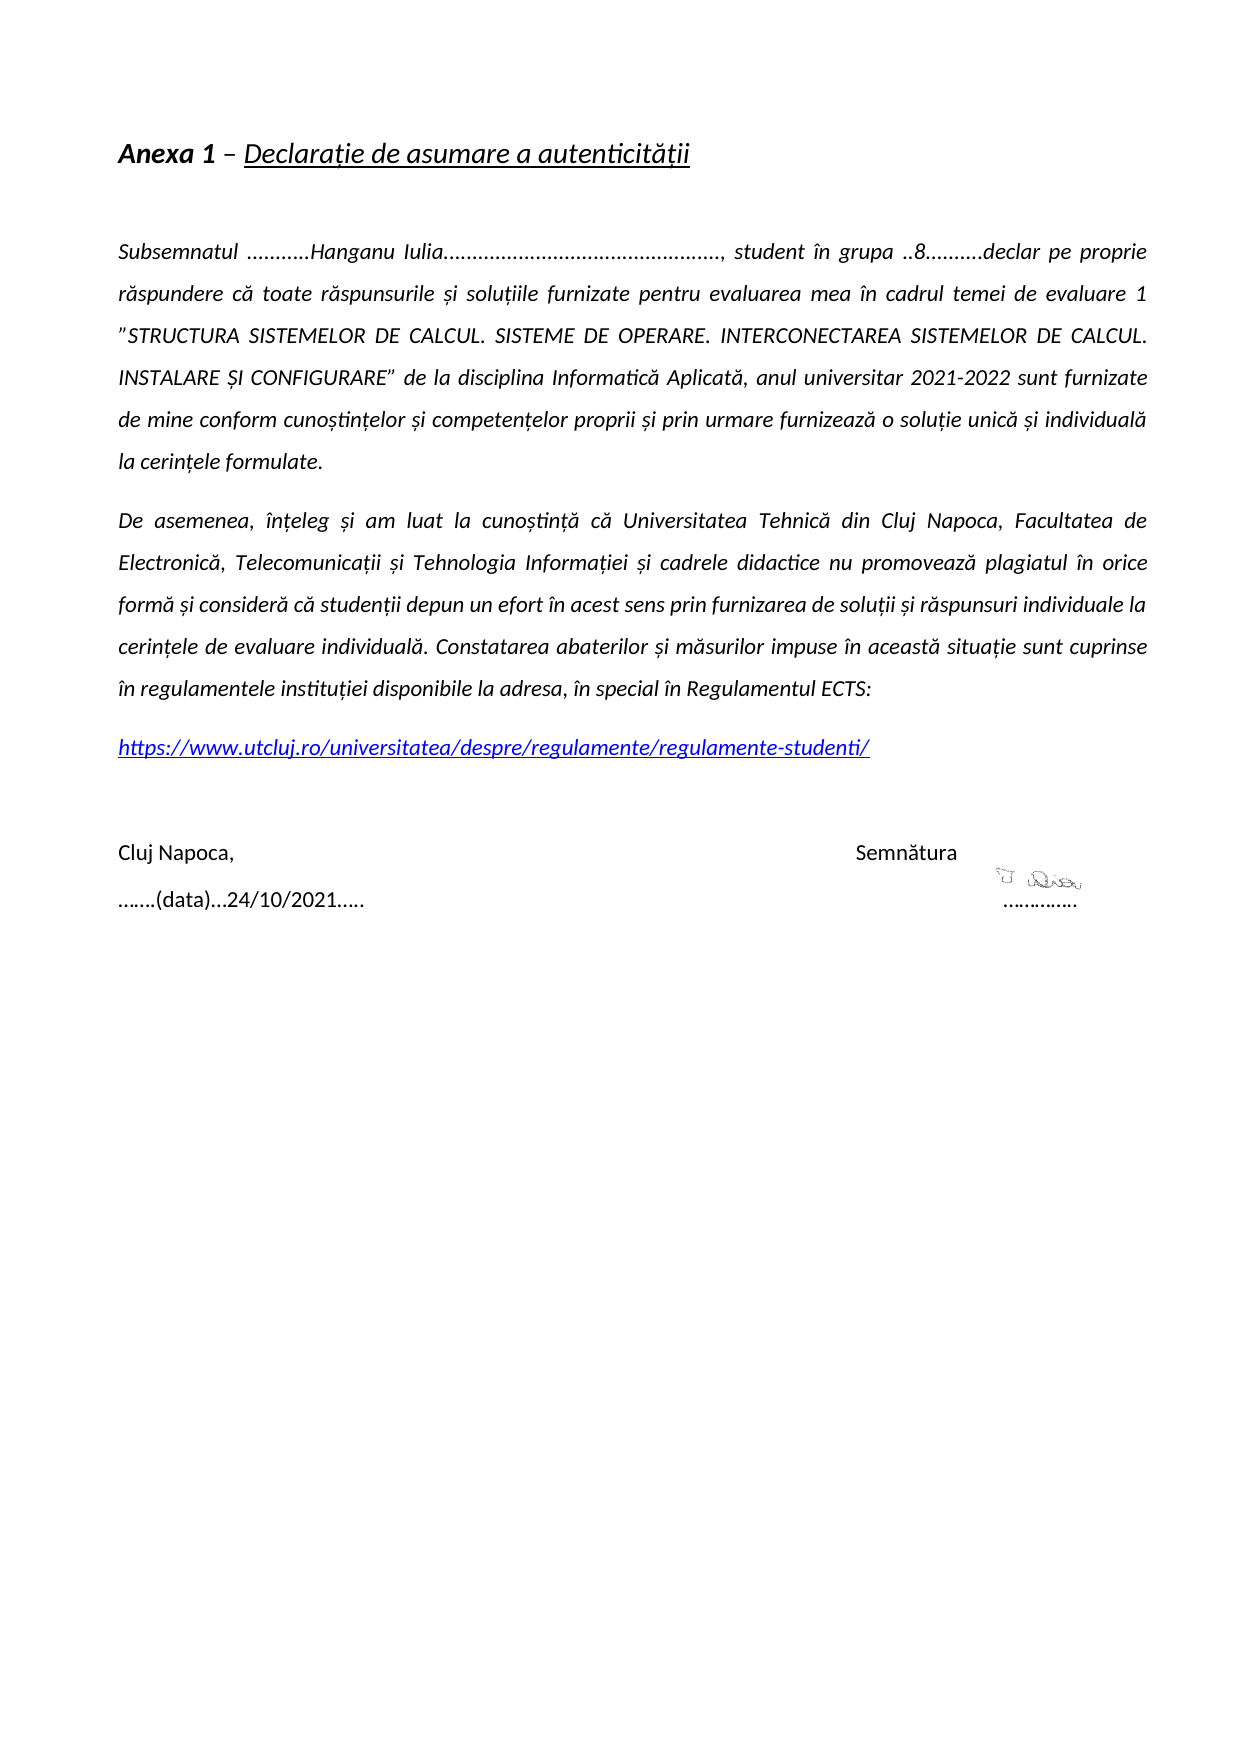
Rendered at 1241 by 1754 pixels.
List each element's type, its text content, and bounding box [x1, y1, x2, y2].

text …….(data)…24/10/2021….. ………….. [118, 885, 1152, 913]
picture [991, 859, 1021, 892]
text Anexa 1 – Declarație de asumare a autenticității [118, 136, 1152, 171]
text https://www.utcluj.ro/universitatea/despre/regulamente/regulamente-studenti/ [118, 733, 1152, 761]
text Subsemnatul ...........Hanganu Iulia................................................, student în grupa ..8..........declar pe proprie răspundere că toate răspunsurile și soluțiile furnizate pentru evaluarea mea în cadrul temei de evaluare 1 ”STRUCTURA SISTEMELOR DE CALCUL. SISTEME DE OPERARE. INTERCONECTAREA SISTEMELOR DE CALCUL. INSTALARE ȘI CONFIGURARE” de la disciplina Informatică Aplicată, anul universitar 2021-2022 sunt furnizate de mine conform cunoștințelor și competențelor proprii și prin urmare furnizează o soluție unică și individuală la cerințele formulate. [118, 237, 1152, 475]
text Cluj Napoca, Semnătura [118, 838, 1152, 866]
picture [1023, 861, 1088, 899]
text De asemenea, înțeleg și am luat la cunoștință că Universitatea Tehnică din Cluj Napoca, Facultatea de Electronică, Telecomunicații și Tehnologia Informației și cadrele didactice nu promovează plagiatul în orice formă și consideră că studenții depun un efort în acest sens prin furnizarea de soluții și răspunsuri individuale la cerințele de evaluare individuală. Constatarea abaterilor și măsurilor impuse în această situație sunt cuprinse în regulamentele instituției disponibile la adresa, în special în Regulamentul ECTS: [118, 506, 1152, 702]
